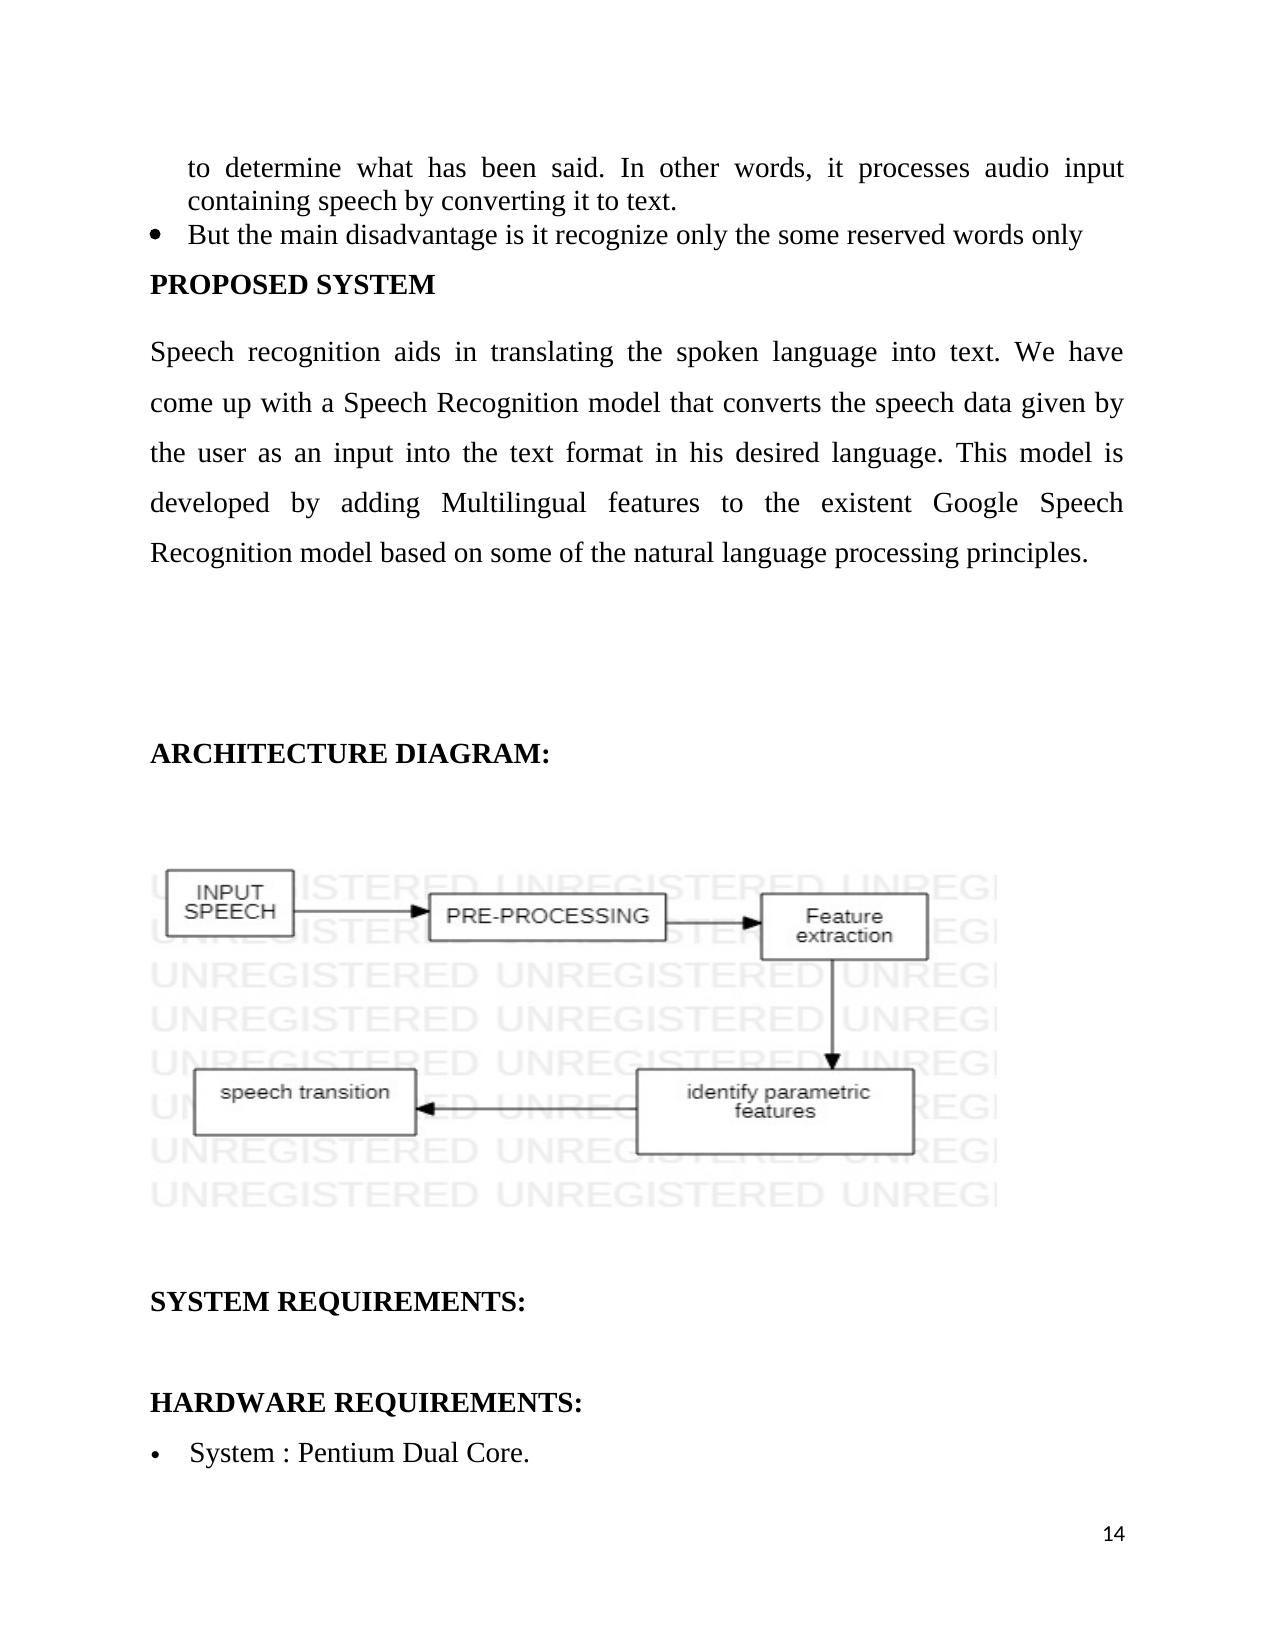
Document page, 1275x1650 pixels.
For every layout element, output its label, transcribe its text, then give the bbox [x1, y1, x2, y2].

text ARCHITECTURE DIAGRAM: [150, 737, 1125, 770]
list But the main disadvantage is it recognize only the some reserved words only [150, 217, 1125, 251]
text Speech recognition aids in translating the spoken language into text. We have come up with a Speech Recognition model that converts the speech data given by the user as an input into the text format in his desired language. This model is developed by adding Multilingual features to the existent Google Speech Recognition model based on some of the natural language processing principles. [150, 334, 1125, 569]
text SYSTEM REQUIREMENTS: [150, 1284, 1125, 1318]
text HARDWARE REQUIREMENTS: [150, 1385, 1125, 1418]
picture [150, 856, 997, 1213]
list System : Pentium Dual Core. [152, 1435, 1125, 1469]
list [150, 150, 1125, 217]
text PROPOSED SYSTEM [150, 267, 1125, 301]
